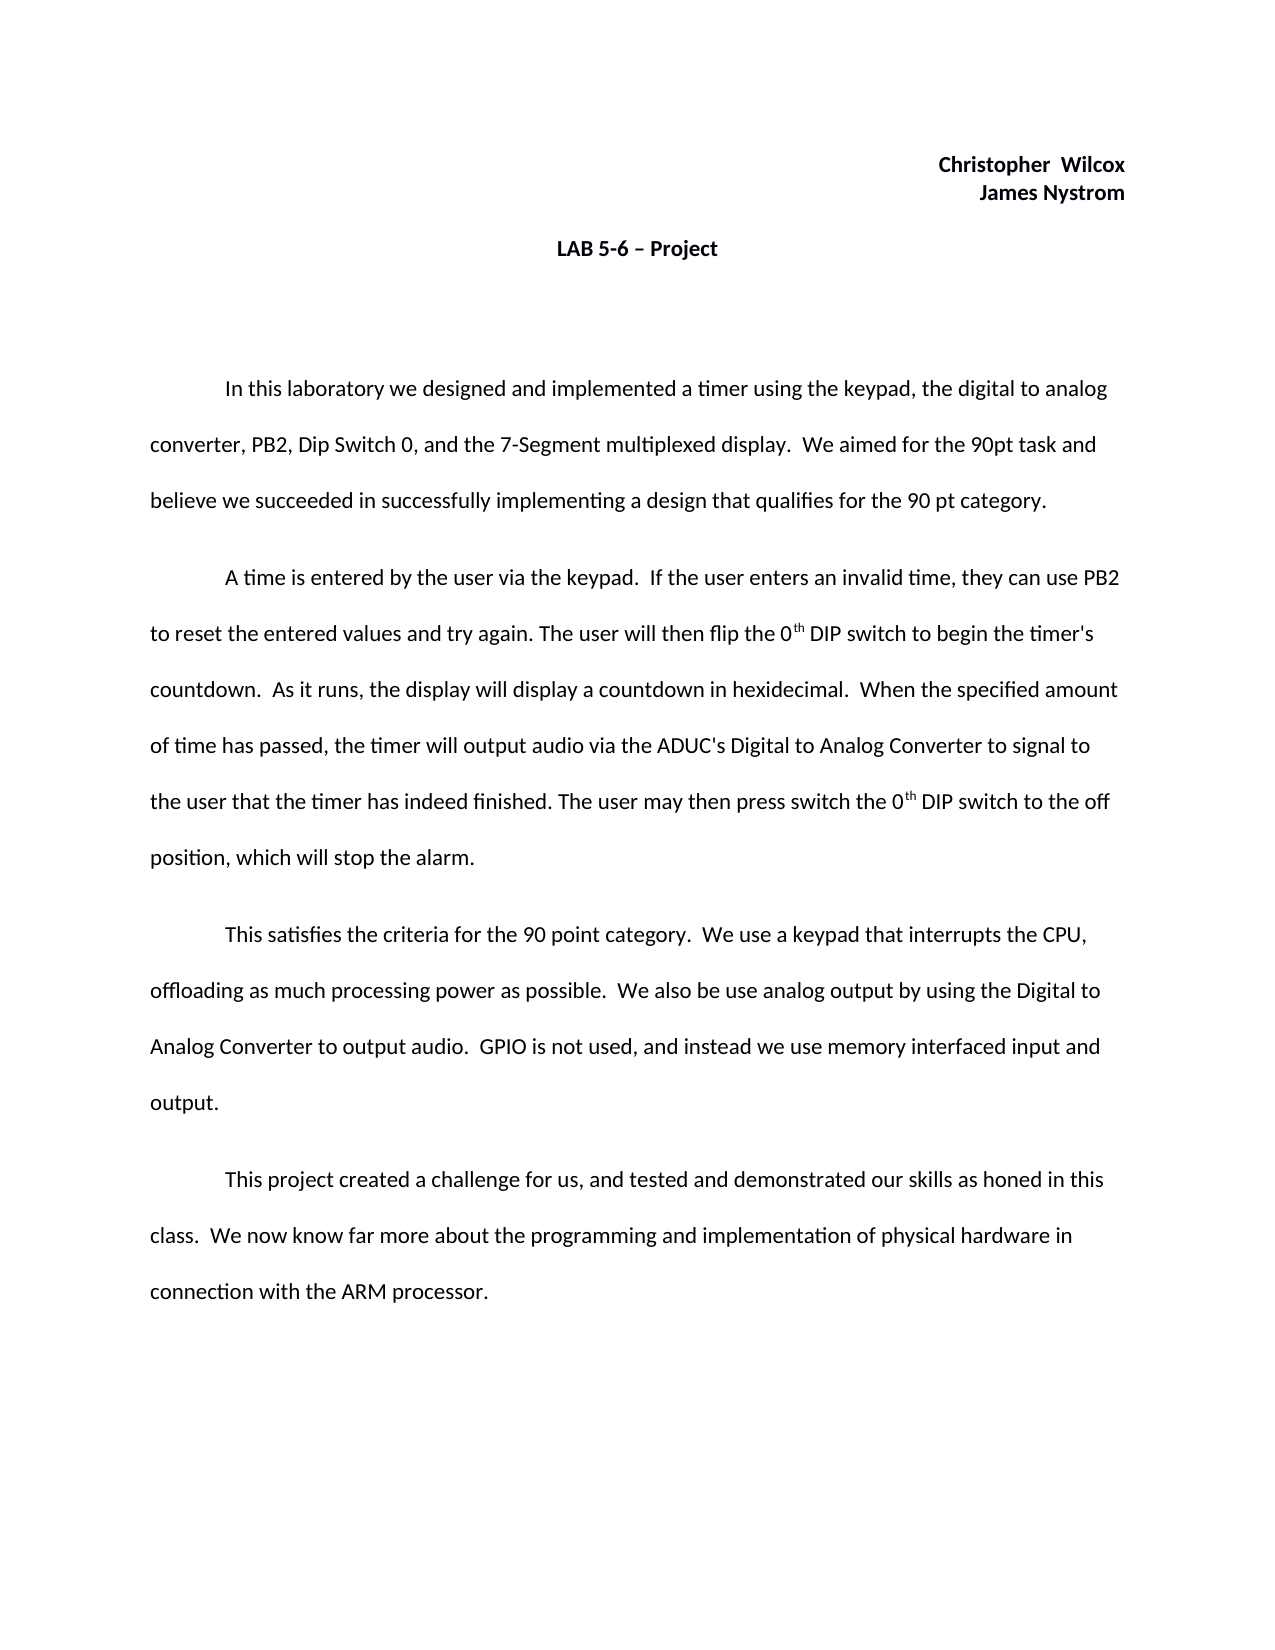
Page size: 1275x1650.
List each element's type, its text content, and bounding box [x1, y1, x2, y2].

text LAB 5-6 – Project [150, 234, 1125, 262]
text A time is entered by the user via the keypad. If the user enters an invalid time, they can use PB2 to reset the entered values and try again. The user will then flip the 0th DIP switch to begin the timer's countdown. As it runs, the display will display a countdown in hexidecimal. When the specified amount of time has passed, the timer will output audio via the ADUC's Digital to Analog Converter to signal to the user that the timer has indeed finished. The user may then press switch the 0th DIP switch to the off position, which will stop the alarm. [150, 563, 1125, 871]
text James Nystrom [150, 178, 1125, 206]
text This satisfies the criteria for the 90 point category. We use a keypad that interrupts the CPU, offloading as much processing power as possible. We also be use analog output by using the Digital to Analog Converter to output audio. GPIO is not used, and instead we use memory interfaced input and output. [150, 920, 1125, 1116]
text In this laboratory we designed and implemented a timer using the keypad, the digital to analog converter, PB2, Dip Switch 0, and the 7-Segment multiplexed display. We aimed for the 90pt task and believe we succeeded in successfully implementing a design that qualifies for the 90 pt category. [150, 374, 1125, 514]
text This project created a challenge for us, and tested and demonstrated our skills as honed in this class. We now know far more about the programming and implementation of physical hardware in connection with the ARM processor. [150, 1165, 1125, 1305]
text Christopher Wilcox [150, 150, 1125, 178]
